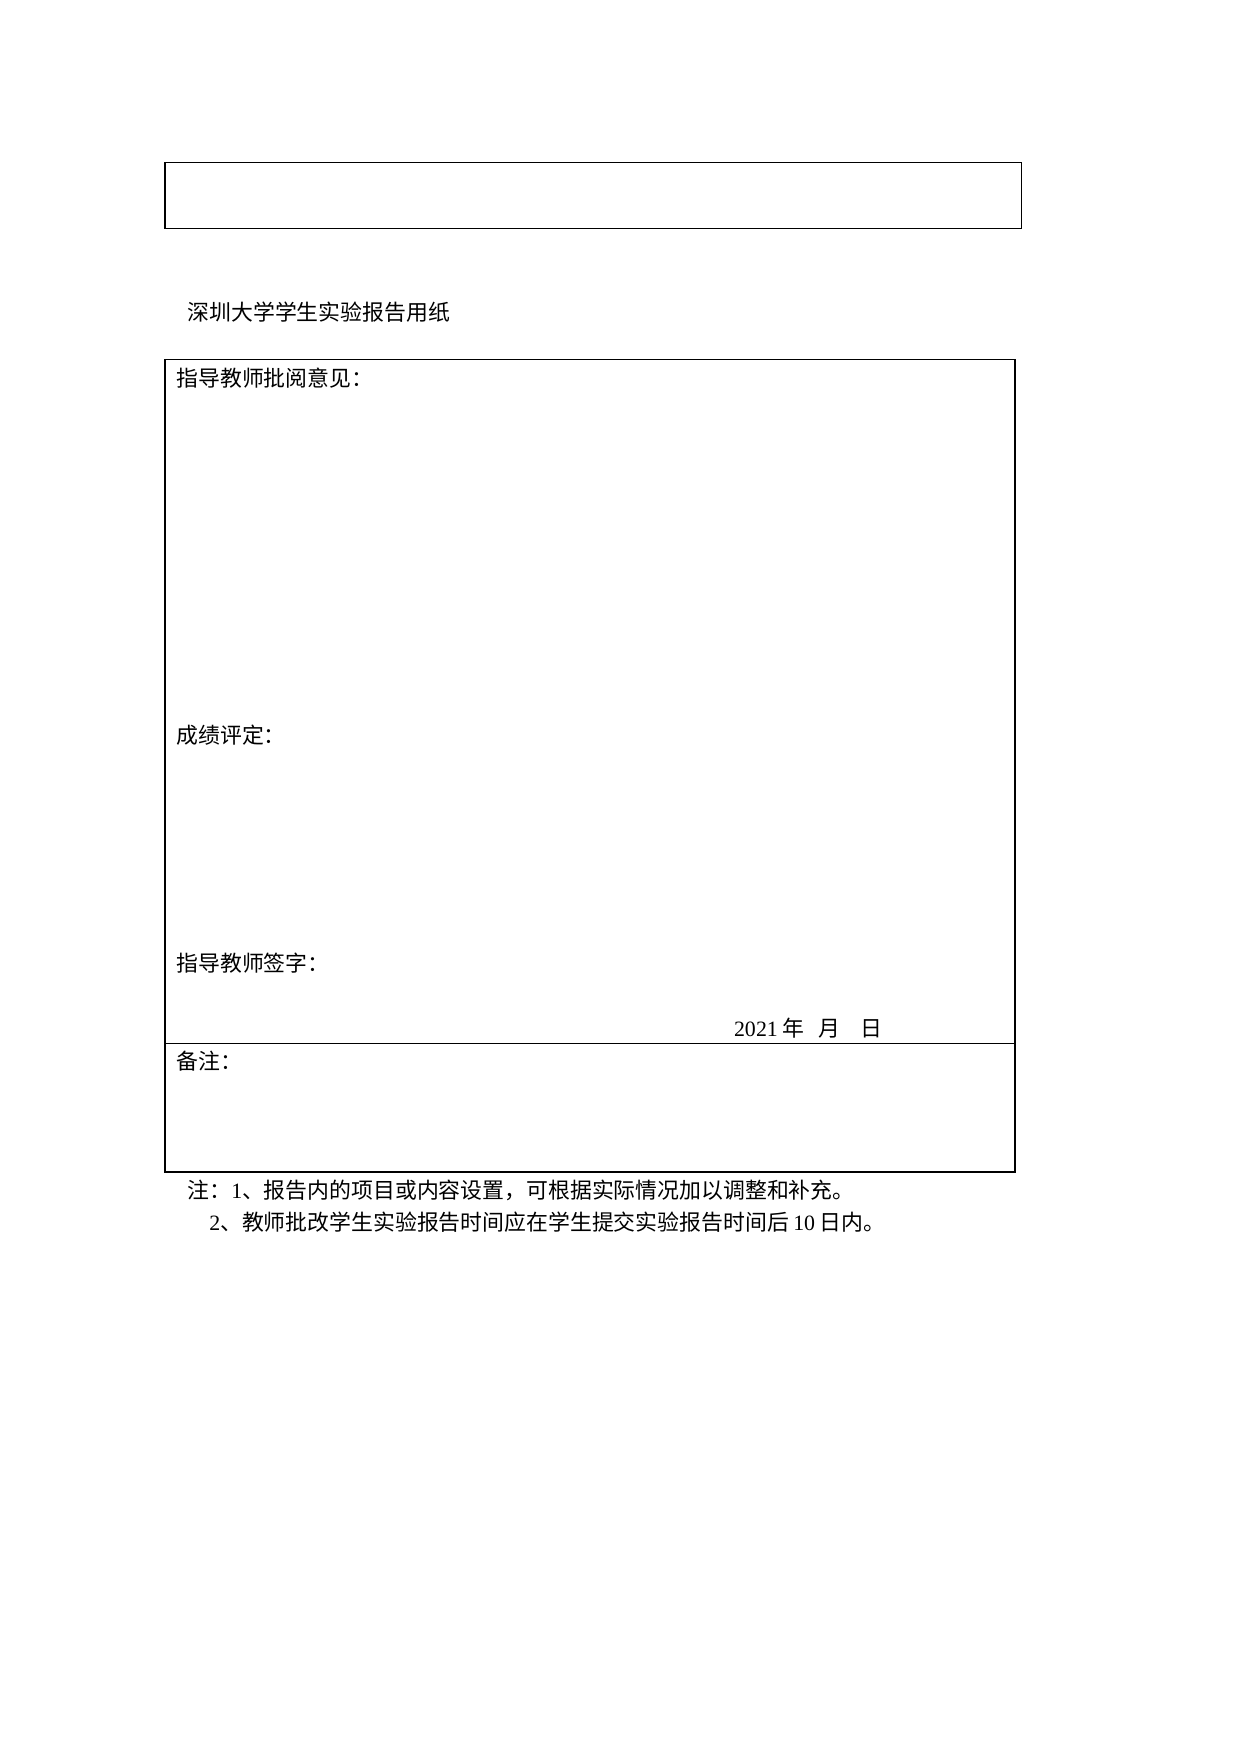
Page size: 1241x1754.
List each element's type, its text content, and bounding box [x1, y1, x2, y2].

text 注：1、报告内的项目或内容设置，可根据实际情况加以调整和补充。 [187, 1172, 1053, 1205]
text 深圳大学学生实验报告用纸 [187, 294, 1053, 327]
table_cell 备注： [166, 1044, 1014, 1171]
text 2、教师批改学生实验报告时间应在学生提交实验报告时间后10日内。 [187, 1205, 1053, 1237]
table_header 指导教师批阅意见： 成绩评定： 指导教师签字： 2021年 月 日 [166, 360, 1014, 1043]
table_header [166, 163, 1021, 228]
